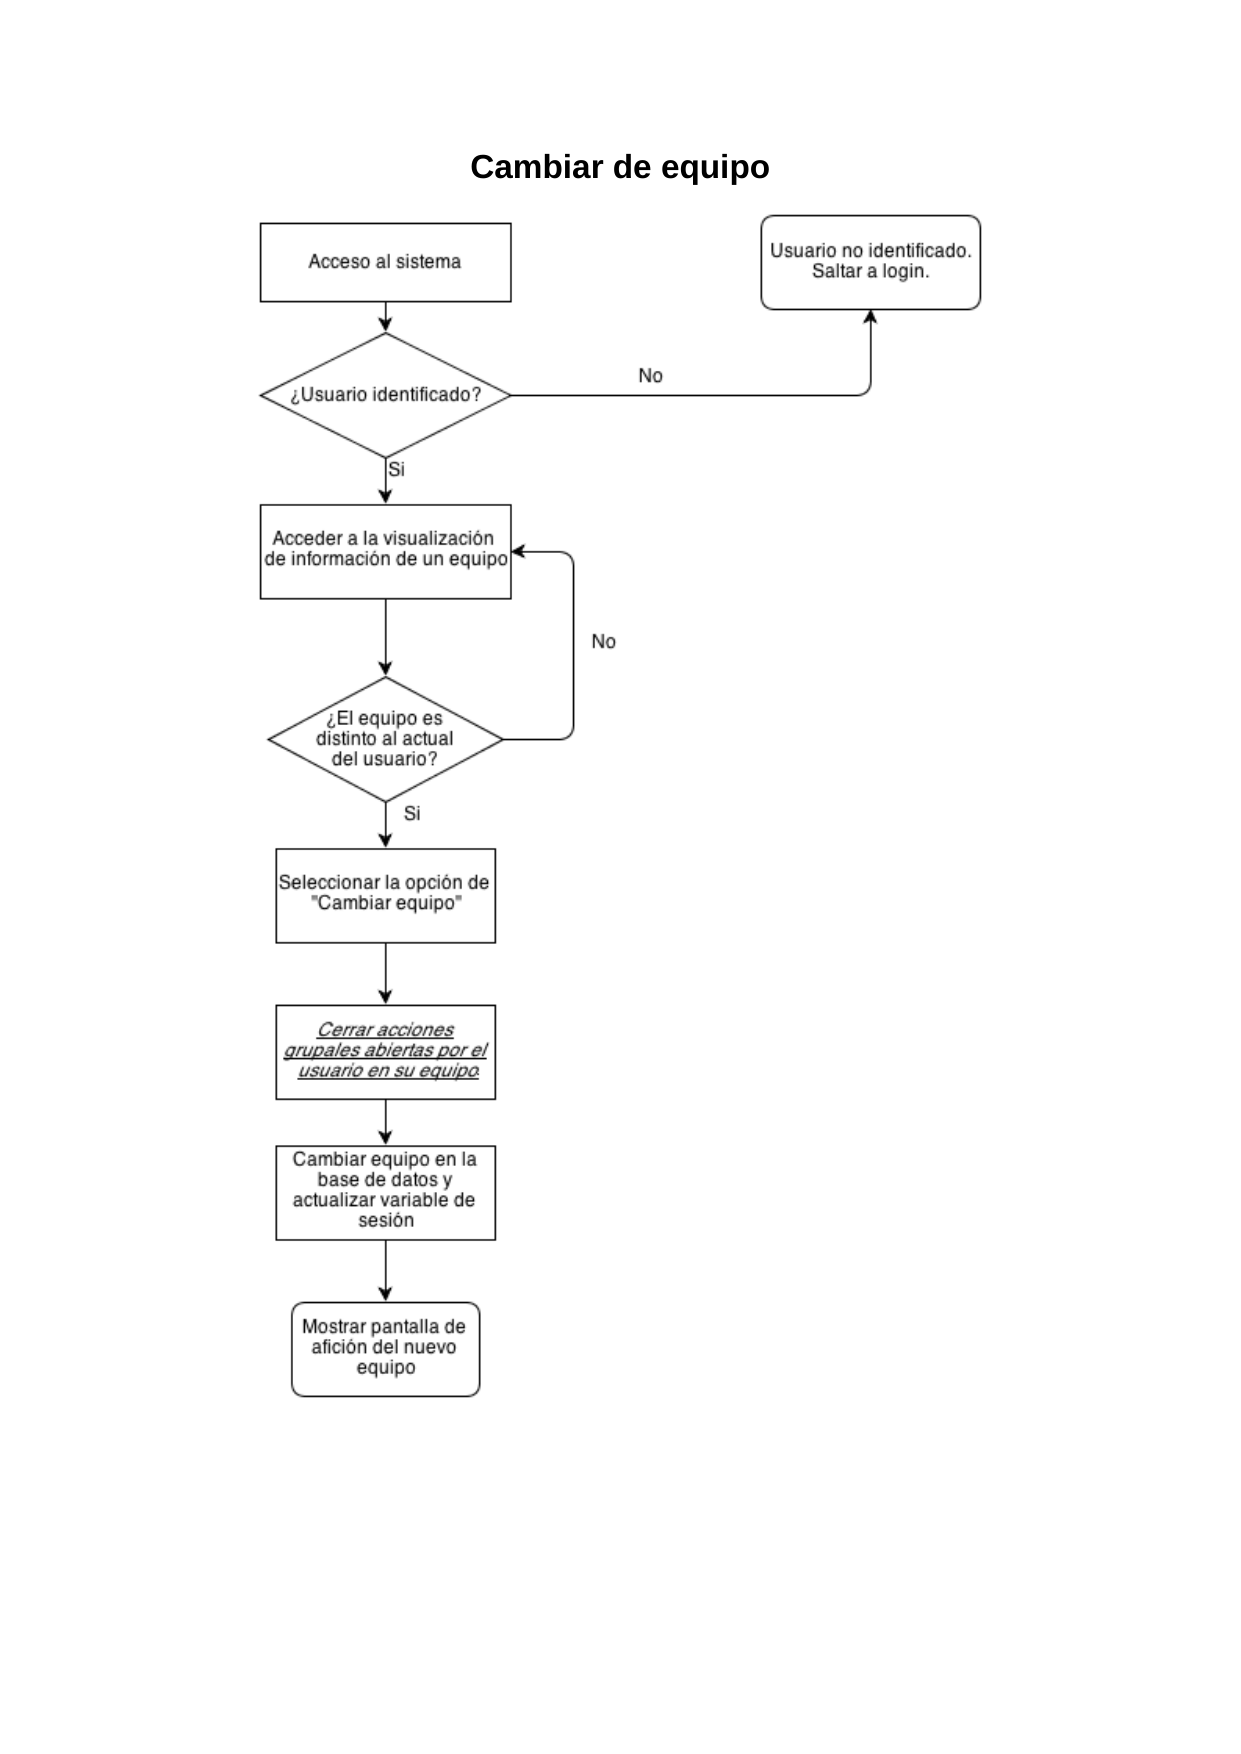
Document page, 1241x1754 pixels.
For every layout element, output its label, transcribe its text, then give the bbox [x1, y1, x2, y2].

picture [257, 212, 983, 1399]
text Cambiar de equipo [177, 148, 1063, 186]
